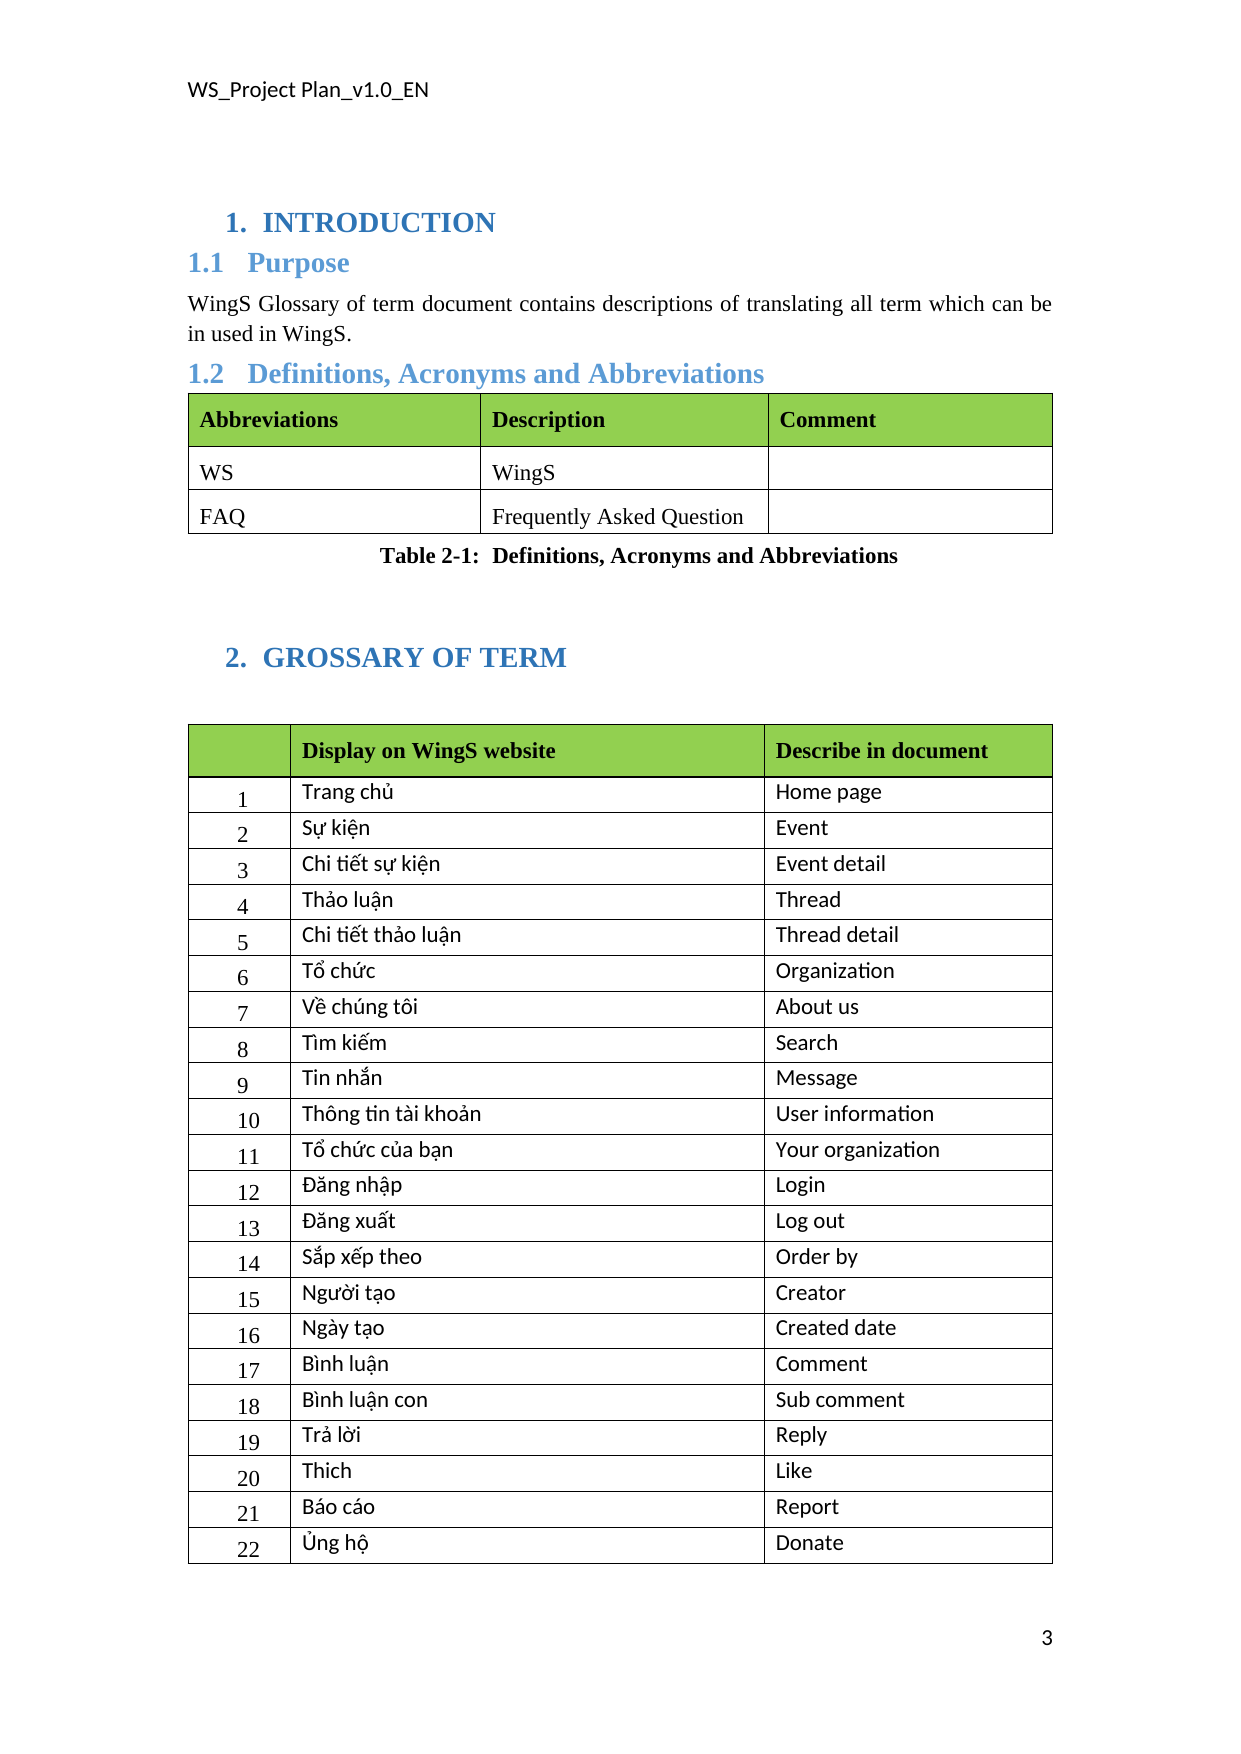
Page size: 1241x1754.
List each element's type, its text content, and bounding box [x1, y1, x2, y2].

text Definitions, Acronyms and Abbreviations [225, 542, 1053, 569]
table_header Comment [769, 394, 1052, 446]
table_cell Tổ chức [291, 956, 764, 991]
table_cell Home page [765, 778, 1052, 812]
table_cell [189, 1492, 290, 1527]
table_cell [189, 1242, 290, 1277]
table_cell Thông tin tài khoản [291, 1099, 764, 1134]
table_cell [189, 1456, 290, 1491]
subtitle Purpose [187, 245, 1053, 279]
table_cell Tìm kiếm [291, 1028, 764, 1062]
table_cell Người tạo [291, 1278, 764, 1312]
table_cell Sắp xếp theo [291, 1242, 764, 1277]
table_cell Chi tiết thảo luận [291, 920, 764, 955]
table_cell [189, 1135, 290, 1169]
table_cell [189, 1278, 290, 1312]
table_cell Log out [765, 1206, 1052, 1241]
table_header [189, 725, 290, 776]
table_cell [189, 813, 290, 848]
table_cell [189, 956, 290, 991]
table_cell Event detail [765, 849, 1052, 884]
table_cell Về chúng tôi [291, 992, 764, 1027]
table_cell [189, 1171, 290, 1205]
table_cell Tổ chức của bạn [291, 1135, 764, 1169]
table_cell Thich [291, 1456, 764, 1491]
table_cell Sự kiện [291, 813, 764, 848]
table_cell [189, 920, 290, 955]
table_cell Donate [765, 1528, 1052, 1562]
table_cell [189, 1206, 290, 1241]
table_cell Organization [765, 956, 1052, 991]
table_cell Your organization [765, 1135, 1052, 1169]
table_cell [189, 1099, 290, 1134]
table_cell [189, 849, 290, 884]
table_cell Đăng xuất [291, 1206, 764, 1241]
table_cell Reply [765, 1421, 1052, 1455]
table_cell Sub comment [765, 1385, 1052, 1419]
table_cell User information [765, 1099, 1052, 1134]
table_cell Like [765, 1456, 1052, 1491]
table_cell Creator [765, 1278, 1052, 1312]
table_cell Bình luận [291, 1349, 764, 1384]
table_cell Chi tiết sự kiện [291, 849, 764, 884]
table_cell Bình luận con [291, 1385, 764, 1419]
table_cell Đăng nhập [291, 1171, 764, 1205]
subtitle Introduction [225, 205, 1053, 238]
table_cell [189, 1314, 290, 1348]
table_cell [769, 447, 1052, 489]
table_cell [189, 1528, 290, 1562]
table_cell [189, 1349, 290, 1384]
table_cell Tin nhắn [291, 1063, 764, 1098]
table_cell Trả lời [291, 1421, 764, 1455]
table_cell Search [765, 1028, 1052, 1062]
table_cell Trang chủ [291, 778, 764, 812]
table_cell Order by [765, 1242, 1052, 1277]
table_cell Thread [765, 885, 1052, 919]
table_cell Thảo luận [291, 885, 764, 919]
text WingS Glossary of term document contains descriptions of translating all term which can be in used in WingS. [187, 290, 1053, 346]
subtitle Grossary of term [225, 640, 1053, 674]
table_cell [189, 1385, 290, 1419]
table_header Describe in document [765, 725, 1052, 776]
table_cell Ngày tạo [291, 1314, 764, 1348]
table_cell Comment [765, 1349, 1052, 1384]
table_cell [769, 490, 1052, 533]
table_cell About us [765, 992, 1052, 1027]
table_header Display on WingS website [291, 725, 764, 776]
table_cell Báo cáo [291, 1492, 764, 1527]
table_cell [189, 778, 290, 812]
table_cell WingS [481, 447, 768, 489]
table_header Description [481, 394, 768, 446]
table_cell WS [189, 447, 480, 489]
table_cell [189, 885, 290, 919]
table_cell Message [765, 1063, 1052, 1098]
table_cell Frequently Asked Question [481, 490, 768, 533]
table_cell Login [765, 1171, 1052, 1205]
table_cell Thread detail [765, 920, 1052, 955]
table_cell [189, 1063, 290, 1098]
table_cell [189, 1028, 290, 1062]
table_cell [189, 992, 290, 1027]
table_cell Created date [765, 1314, 1052, 1348]
table_cell FAQ [189, 490, 480, 533]
table_cell Ủng hộ [291, 1528, 764, 1562]
table_header Abbreviations [189, 394, 480, 446]
subtitle Definitions, Acronyms and Abbreviations [187, 356, 1053, 390]
table_cell Event [765, 813, 1052, 848]
table_cell Report [765, 1492, 1052, 1527]
table_cell [189, 1421, 290, 1455]
